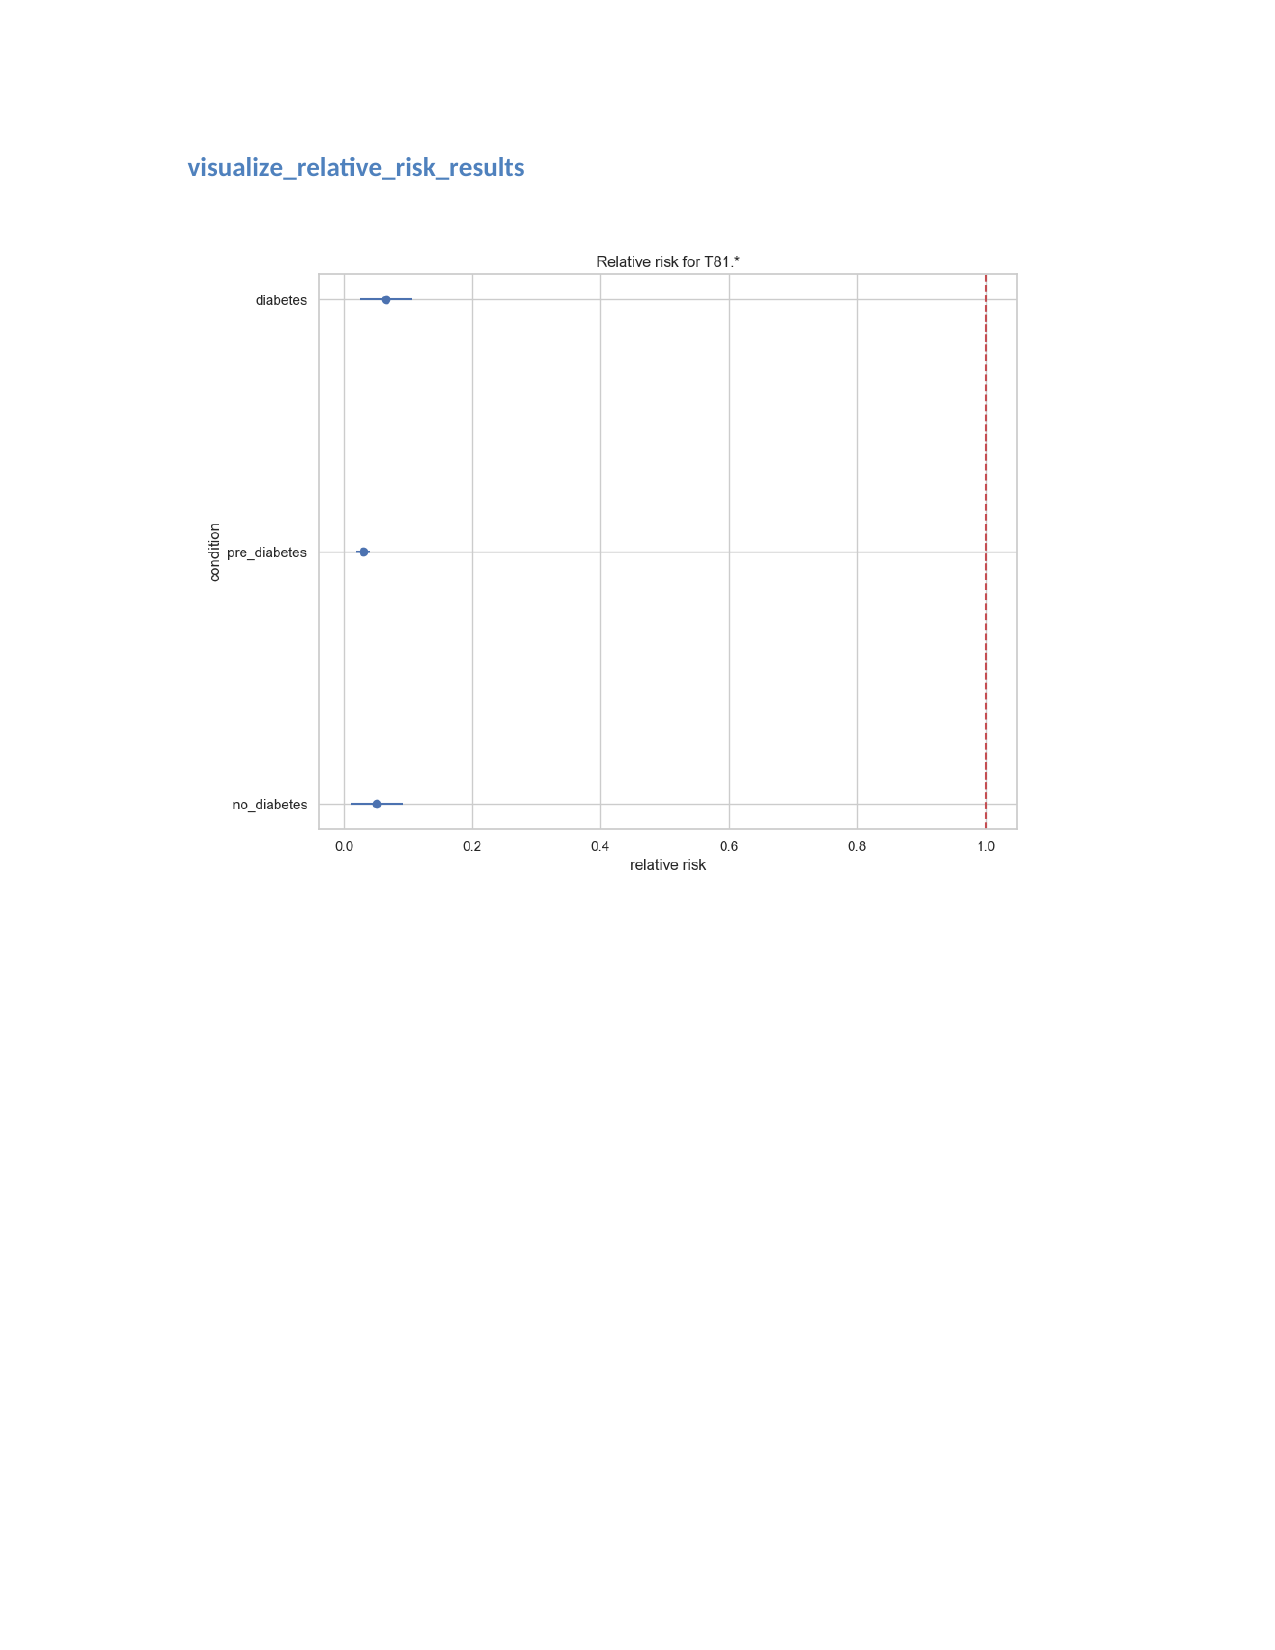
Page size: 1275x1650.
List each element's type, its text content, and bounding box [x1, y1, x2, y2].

subtitle visualize_relative_risk_results [187, 150, 1087, 183]
picture [206, 187, 1107, 908]
